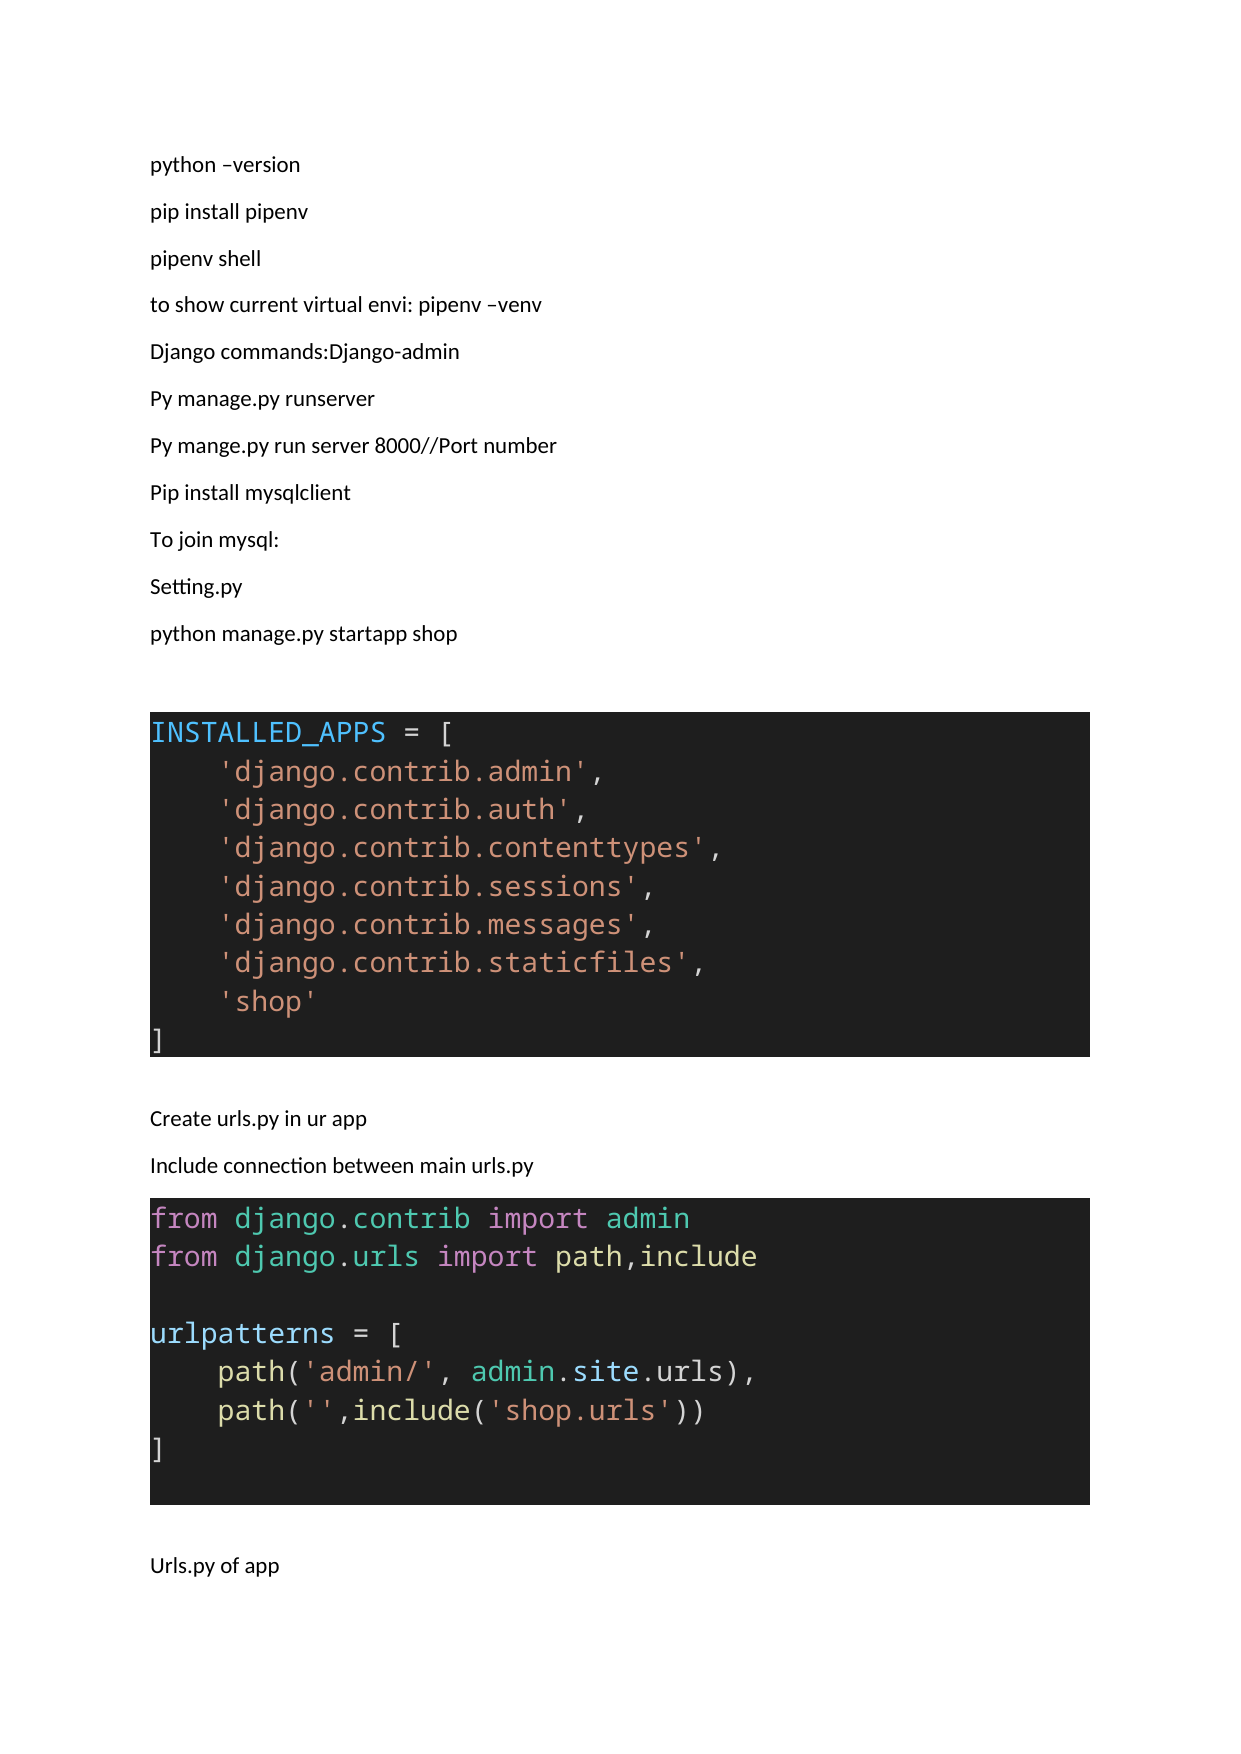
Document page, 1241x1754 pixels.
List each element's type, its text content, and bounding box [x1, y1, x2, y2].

text ] [150, 1428, 1090, 1466]
text from django.urls import path,include [150, 1236, 1090, 1275]
text 'django.contrib.sessions', [150, 866, 1090, 904]
text 'django.contrib.messages', [150, 904, 1090, 942]
text To join mysql: [150, 525, 1090, 553]
text Pip install mysqlclient [150, 478, 1090, 506]
text INSTALLED_APPS = [ [150, 712, 1090, 751]
text urlpatterns = [ [150, 1313, 1090, 1351]
text 'django.contrib.auth', [150, 789, 1090, 827]
text path('',include('shop.urls')) [150, 1390, 1090, 1428]
text path('admin/', admin.site.urls), [150, 1351, 1090, 1390]
text 'django.contrib.staticfiles', [150, 942, 1090, 981]
text from django.contrib import admin [150, 1198, 1090, 1236]
text Create urls.py in ur app [150, 1104, 1090, 1132]
text Django commands:Django-admin [150, 337, 1090, 366]
text Py mange.py run server 8000//Port number [150, 431, 1090, 459]
text Setting.py [150, 572, 1090, 600]
text python manage.py startapp shop [150, 619, 1090, 647]
text pipenv shell [150, 244, 1090, 272]
text ] [150, 1019, 1090, 1057]
text pip install pipenv [150, 197, 1090, 225]
text Include connection between main urls.py [150, 1151, 1090, 1179]
text Py manage.py runserver [150, 384, 1090, 412]
text python –version [150, 150, 1090, 178]
text 'django.contrib.admin', [150, 751, 1090, 789]
text to show current virtual envi: pipenv –venv [150, 291, 1090, 319]
text 'shop' [150, 981, 1090, 1019]
text 'django.contrib.contenttypes', [150, 827, 1090, 866]
text Urls.py of app [150, 1552, 1090, 1580]
